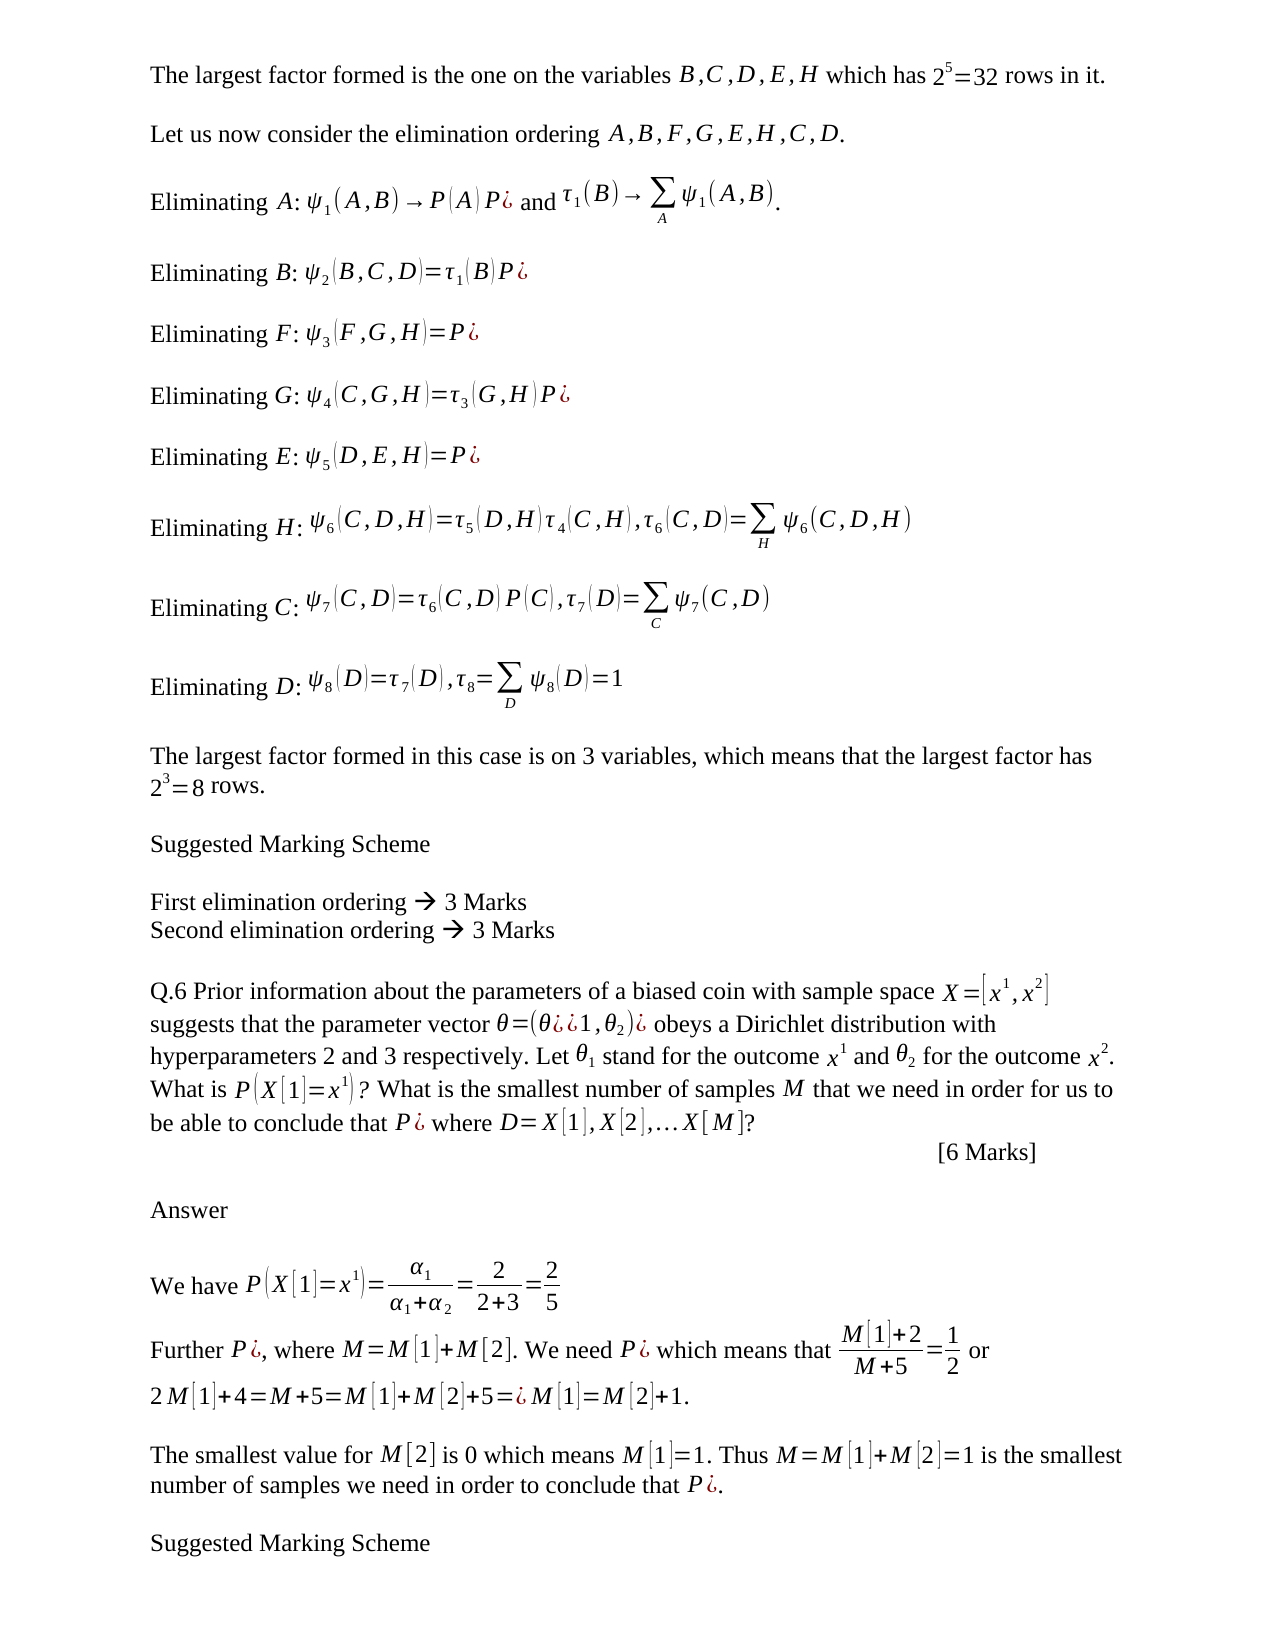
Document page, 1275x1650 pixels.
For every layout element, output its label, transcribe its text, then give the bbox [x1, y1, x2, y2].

text We have [150, 1252, 1125, 1319]
text Further , where . We need which means that or . [150, 1319, 1125, 1411]
text Eliminating : [150, 582, 1125, 632]
text Eliminating : [150, 379, 1125, 412]
text Suggested Marking Scheme [150, 1528, 1125, 1557]
text Second elimination ordering 3 Marks [150, 916, 1125, 944]
text The smallest value for is 0 which means . Thus is the smallest number of samples we need in order to conclude that . [150, 1440, 1125, 1499]
text Eliminating : [150, 256, 1125, 288]
text Eliminating : [150, 661, 1125, 712]
text First elimination ordering 3 Marks [150, 887, 1125, 916]
text The largest factor formed in this case is on 3 variables, which means that the largest factor has rows. [150, 741, 1125, 801]
text Eliminating : [150, 440, 1125, 473]
text Q.6 Prior information about the parameters of a biased coin with sample space suggests that the parameter vector obeys a Dirichlet distribution with hyperparameters 2 and 3 respectively. Let stand for the outcome and for the outcome . What is What is the smallest number of samples that we need in order for us to be able to conclude that where ? [150, 973, 1125, 1137]
text Answer [150, 1195, 1125, 1224]
text [6 Marks] [150, 1137, 1125, 1166]
text Eliminating : [150, 317, 1125, 350]
text Eliminating : [150, 502, 1125, 553]
text The largest factor formed is the one on the variables which has rows in it. [150, 59, 1125, 90]
text Suggested Marking Scheme [150, 829, 1125, 858]
text Let us now consider the elimination ordering . [150, 119, 1125, 147]
text Eliminating : and . [150, 176, 1125, 227]
